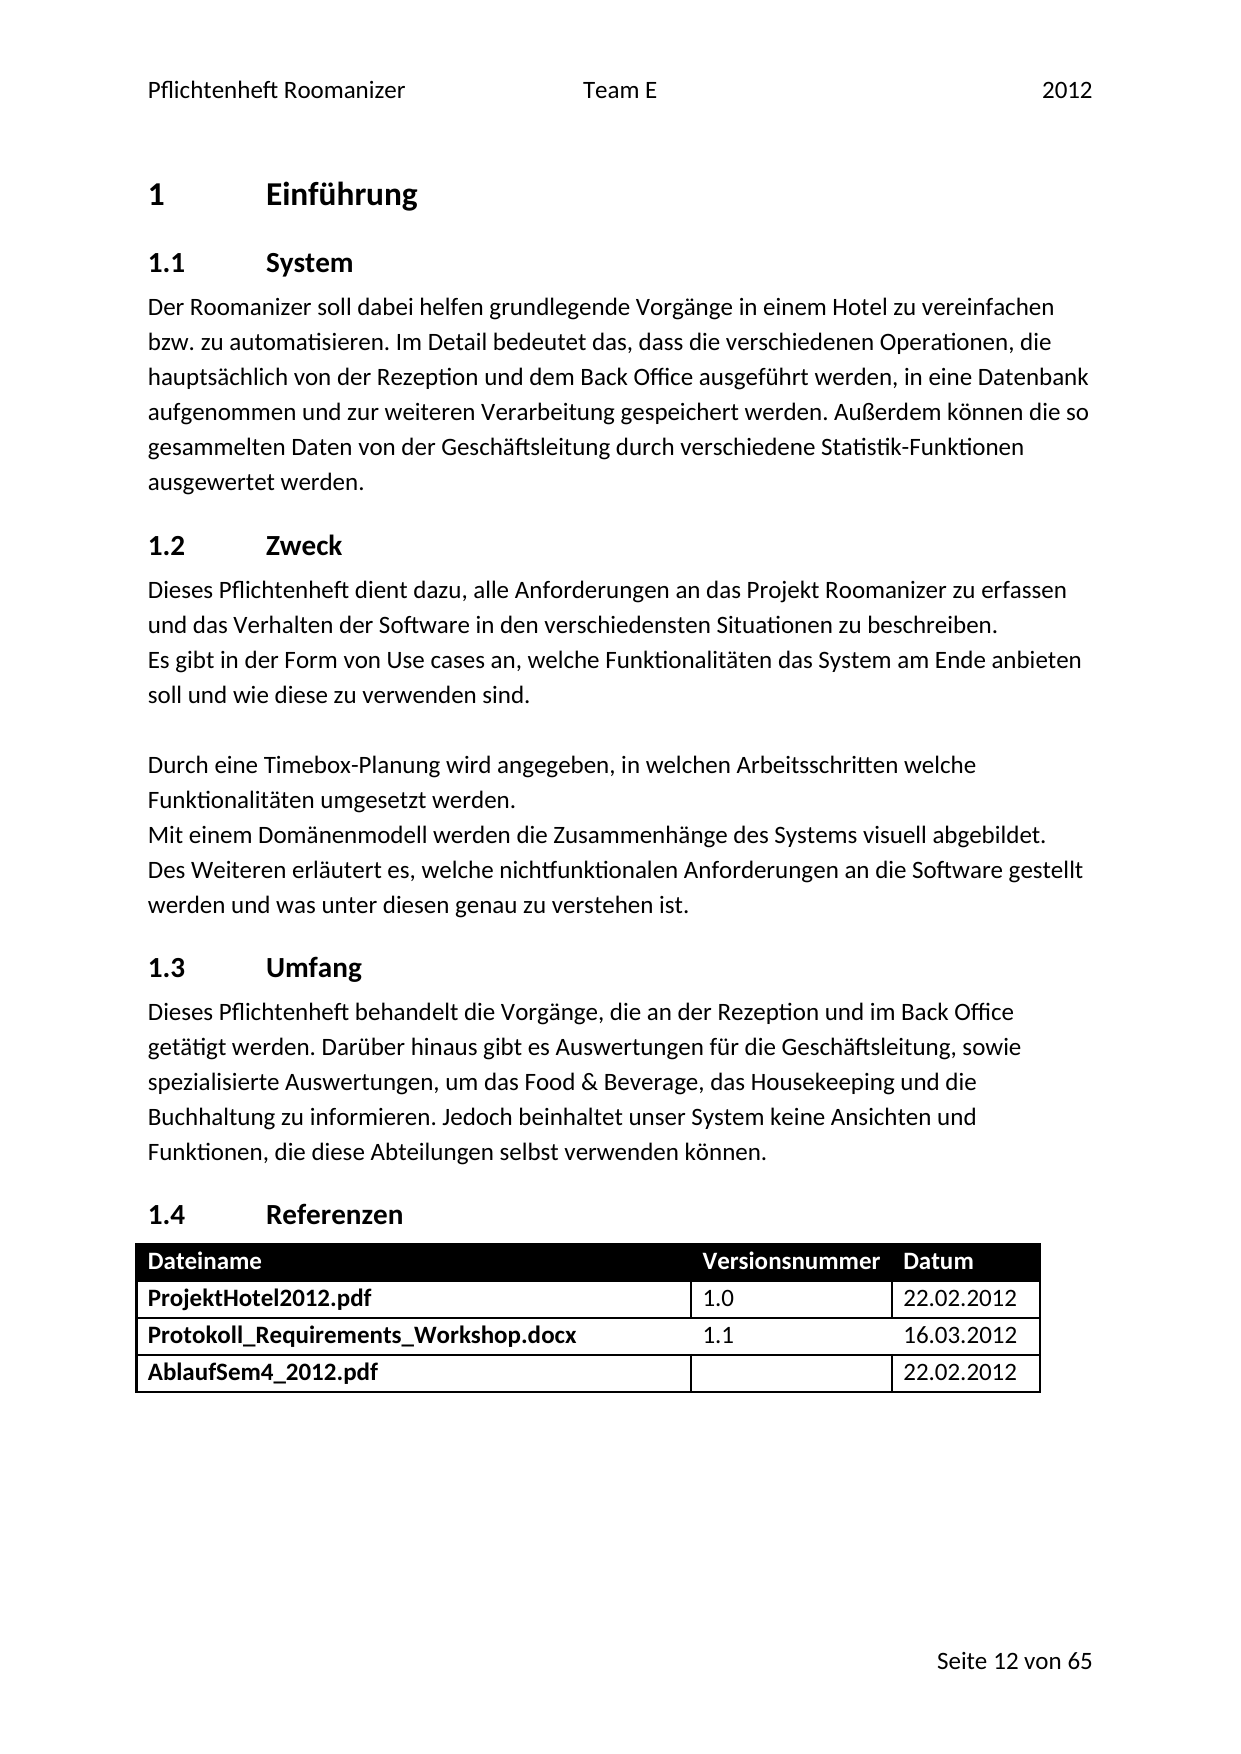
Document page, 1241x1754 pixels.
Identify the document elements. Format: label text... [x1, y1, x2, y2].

table_cell AblaufSem4_2012.pdf [138, 1356, 690, 1391]
table_cell 22.02.2012 [893, 1356, 1039, 1391]
text Durch eine Timebox-Planung wird angegeben, in welchen Arbeitsschritten welche Funktionalitäten umgesetzt werden. Mit einem Domänenmodell werden die Zusammenhänge des Systems visuell abgebildet. Des Weiteren erläutert es, welche nichtfunktionalen Anforderungen an die Software gestellt werden und was unter diesen genau zu verstehen ist. [148, 714, 1093, 919]
subtitle Einführung [148, 173, 1093, 213]
text Dieses Pflichtenheft dient dazu, alle Anforderungen an das Projekt Roomanizer zu erfassen und das Verhalten der Software in den verschiedensten Situationen zu beschreiben. Es gibt in der Form von Use cases an, welche Funktionalitäten das System am Ende anbieten soll und wie diese zu verwenden sind. [148, 574, 1093, 709]
table_header Versionsnummer [691, 1245, 892, 1280]
subtitle Umfang [148, 949, 1093, 984]
table_cell 22.02.2012 [893, 1282, 1039, 1317]
table_cell ProjektHotel2012.pdf [138, 1282, 690, 1317]
text Der Roomanizer soll dabei helfen grundlegende Vorgänge in einem Hotel zu vereinfachen bzw. zu automatisieren. Im Detail bedeutet das, dass die verschiedenen Operationen, die hauptsächlich von der Rezeption und dem Back Office ausgeführt werden, in eine Datenbank aufgenommen und zur weiteren Verarbeitung gespeichert werden. Außerdem können die so gesammelten Daten von der Geschäftsleitung durch verschiedene Statistik-Funktionen ausgewertet werden. [148, 292, 1093, 497]
subtitle System [148, 244, 1093, 280]
table_header Datum [892, 1245, 1039, 1280]
subtitle Zweck [148, 527, 1093, 562]
table_header Dateiname [138, 1245, 691, 1280]
subtitle Referenzen [148, 1196, 1093, 1232]
table_cell Protokoll_Requirements_Workshop.docx [138, 1319, 691, 1354]
table_cell 1.0 [692, 1282, 891, 1317]
text Dieses Pflichtenheft behandelt die Vorgänge, die an der Rezeption und im Back Office getätigt werden. Darüber hinaus gibt es Auswertungen für die Geschäftsleitung, sowie spezialisierte Auswertungen, um das Food & Beverage, das Housekeeping und die Buchhaltung zu informieren. Jedoch beinhaltet unser System keine Ansichten und Funktionen, die diese Abteilungen selbst verwenden können. [148, 996, 1093, 1166]
table_cell 1.1 [691, 1319, 892, 1354]
table_cell 16.03.2012 [892, 1319, 1039, 1354]
table_cell [692, 1356, 891, 1391]
